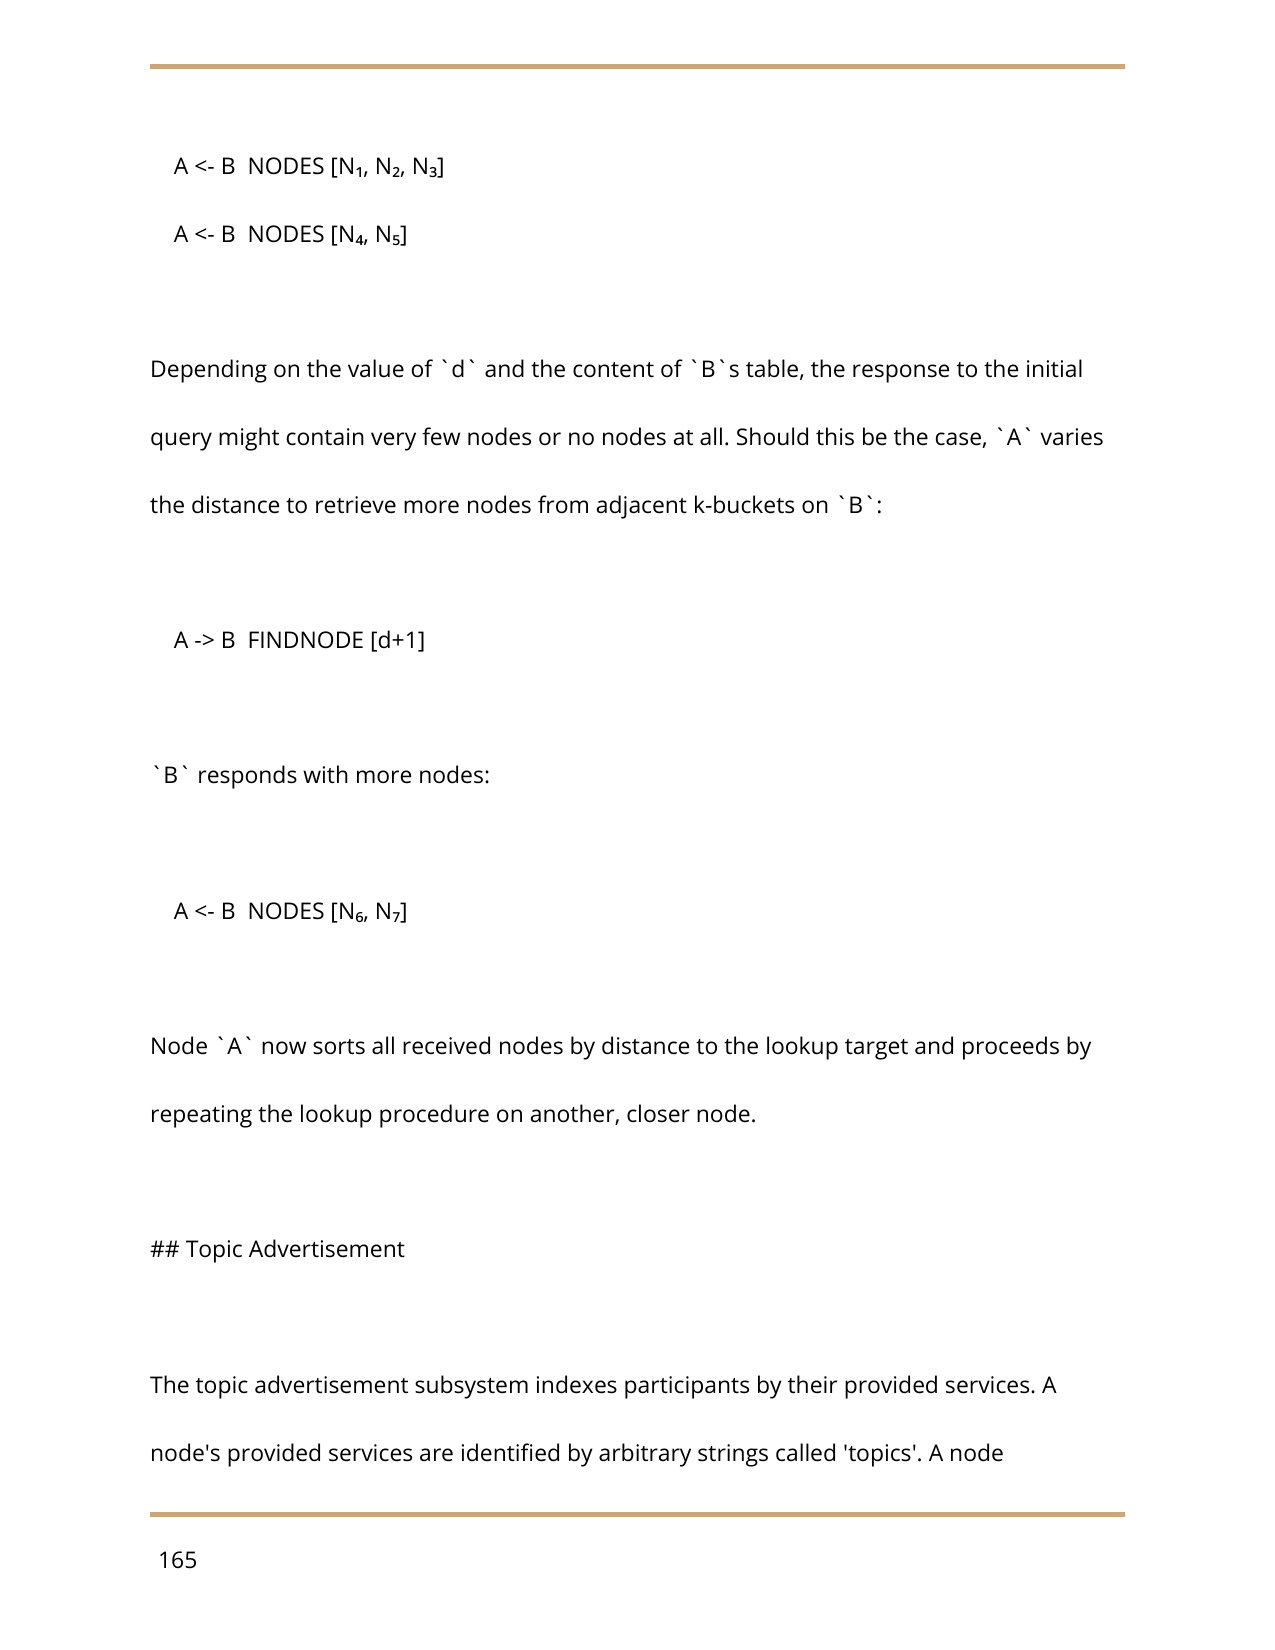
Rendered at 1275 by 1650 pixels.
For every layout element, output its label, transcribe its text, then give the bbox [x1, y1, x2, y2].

text A <- B NODES [N₆, N₇] [150, 895, 1125, 926]
text A <- B NODES [N₁, N₂, N₃] [150, 150, 1125, 181]
text repeating the lookup procedure on another, closer node. [150, 1098, 1125, 1129]
picture [150, 64, 1125, 69]
picture [150, 1512, 1125, 1517]
text node's provided services are identified by arbitrary strings called 'topics'. A node [150, 1436, 1125, 1468]
text A <- B NODES [N₄, N₅] [150, 218, 1125, 249]
text query might contain very few nodes or no nodes at all. Should this be the case, `A` varies [150, 421, 1125, 452]
text The topic advertisement subsystem indexes participants by their provided services. A [150, 1369, 1125, 1400]
text Depending on the value of `d` and the content of `B`s table, the response to the initial [150, 353, 1125, 384]
text the distance to retrieve more nodes from adjacent k-buckets on `B`: [150, 488, 1125, 520]
text A -> B FINDNODE [d+1] [150, 624, 1125, 655]
text `B` responds with more nodes: [150, 759, 1125, 791]
text ## Topic Advertisement [150, 1233, 1125, 1264]
text Node `A` now sorts all received nodes by distance to the lookup target and proceeds by [150, 1030, 1125, 1061]
